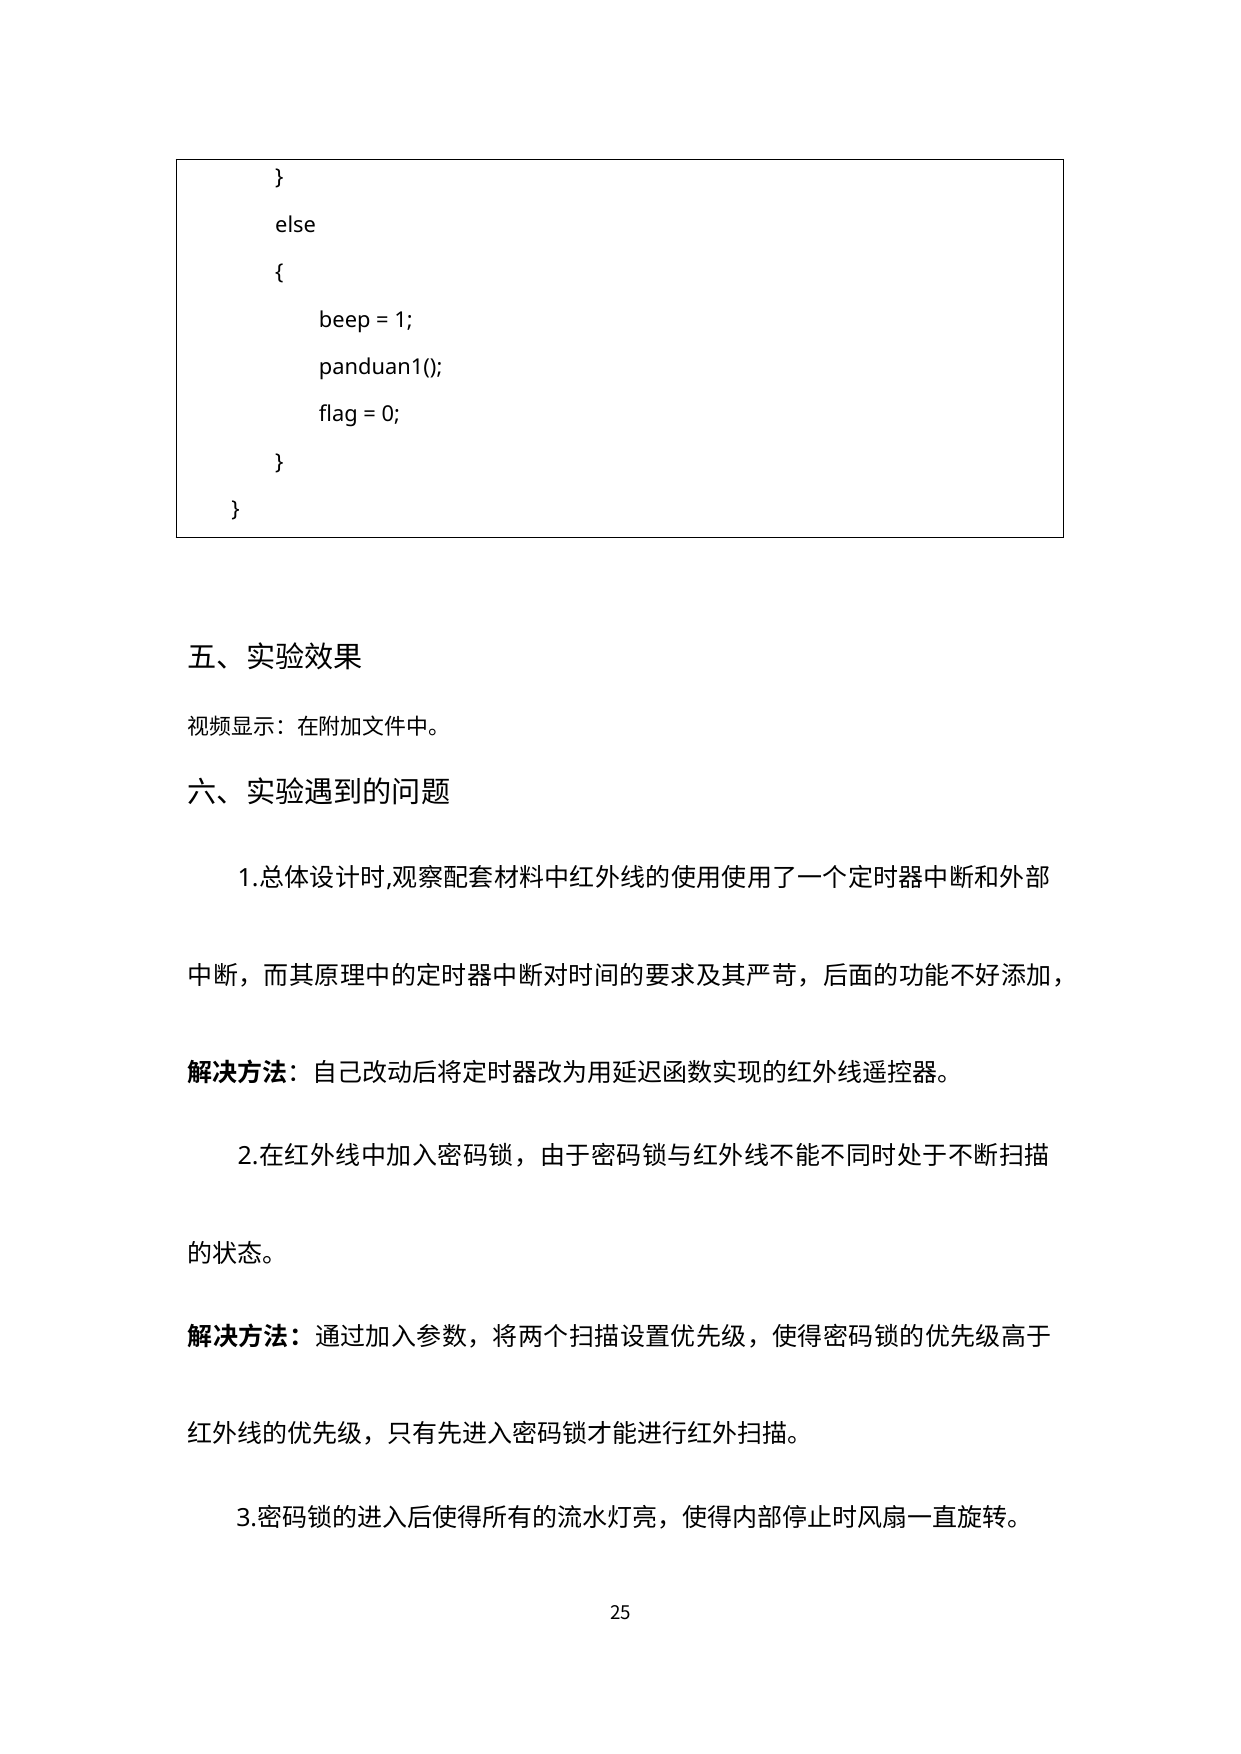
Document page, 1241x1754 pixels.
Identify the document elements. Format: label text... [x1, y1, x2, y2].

text 五、实验效果 [187, 623, 1053, 688]
text 2.在红外线中加入密码锁，由于密码锁与红外线不能不同时处于不断扫描的状态。 [187, 1121, 1053, 1284]
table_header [177, 160, 1063, 537]
text 六、实验遇到的问题 [187, 757, 1053, 822]
text 解决方法：通过加入参数，将两个扫描设置优先级，使得密码锁的优先级高于红外线的优先级，只有先进入密码锁才能进行红外扫描。 [187, 1302, 1053, 1464]
text 视频显示：在附加文件中。 [187, 709, 1053, 741]
text 3.密码锁的进入后使得所有的流水灯亮，使得内部停止时风扇一直旋转。 [187, 1483, 1053, 1548]
text 1.总体设计时,观察配套材料中红外线的使用使用了一个定时器中断和外部中断，而其原理中的定时器中断对时间的要求及其严苛，后面的功能不好添加，解决方法：自己改动后将定时器改为用延迟函数实现的红外线遥控器。 [187, 843, 1053, 1103]
